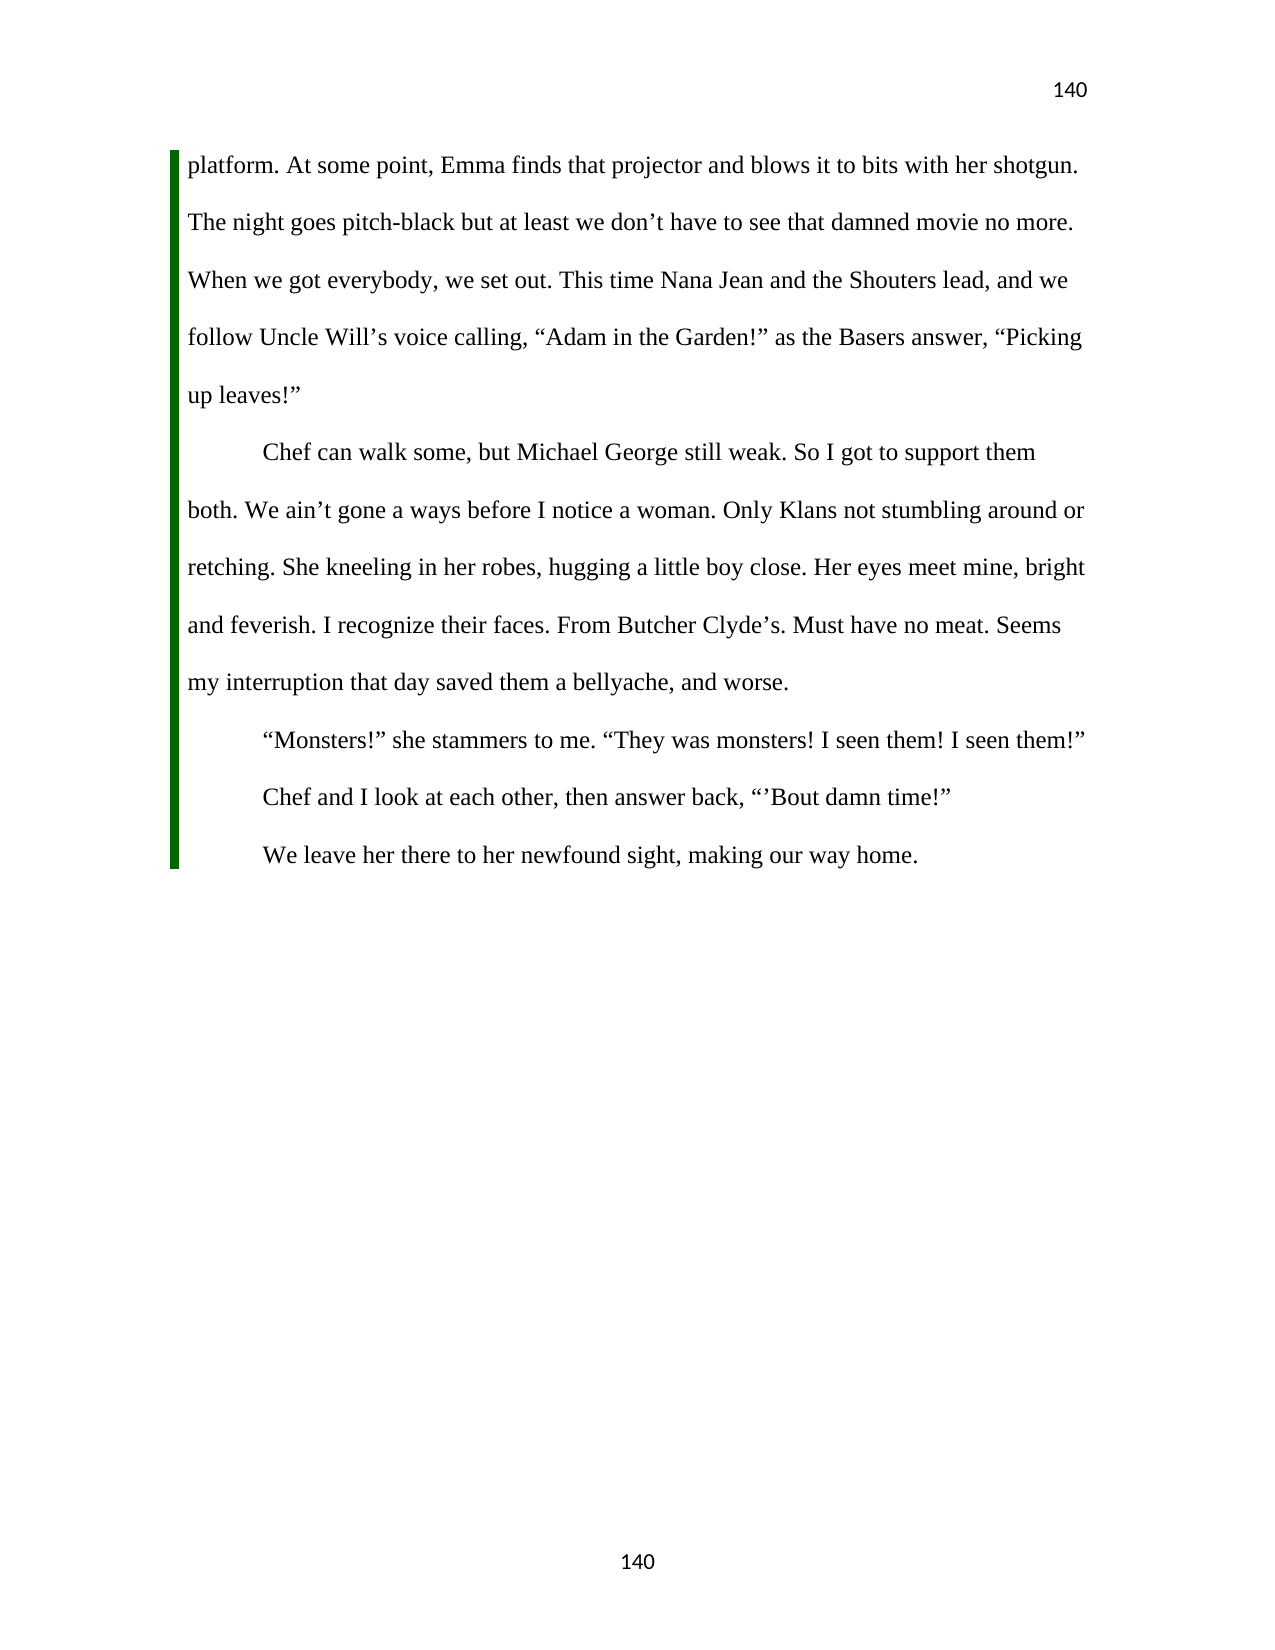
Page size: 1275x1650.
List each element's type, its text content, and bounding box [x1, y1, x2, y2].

text Chef can walk some, but Michael George still weak. So I got to support them both. We ain’t gone a ways before I notice a woman. Only Klans not stumbling around or retching. She kneeling in her robes, hugging a little boy close. Her eyes meet mine, bright and feverish. I recognize their faces. From Butcher Clyde’s. Must have no meat. Seems my interruption that day saved them a bellyache, and worse. [179, 437, 1087, 696]
text Chef and I look at each other, then answer back, “’Bout damn time!” [179, 782, 1087, 811]
text “Monsters!” she stammers to me. “They was monsters! I seen them! I seen them!” [179, 725, 1087, 754]
text We leave her there to her newfound sight, making our way home. [179, 840, 1087, 869]
